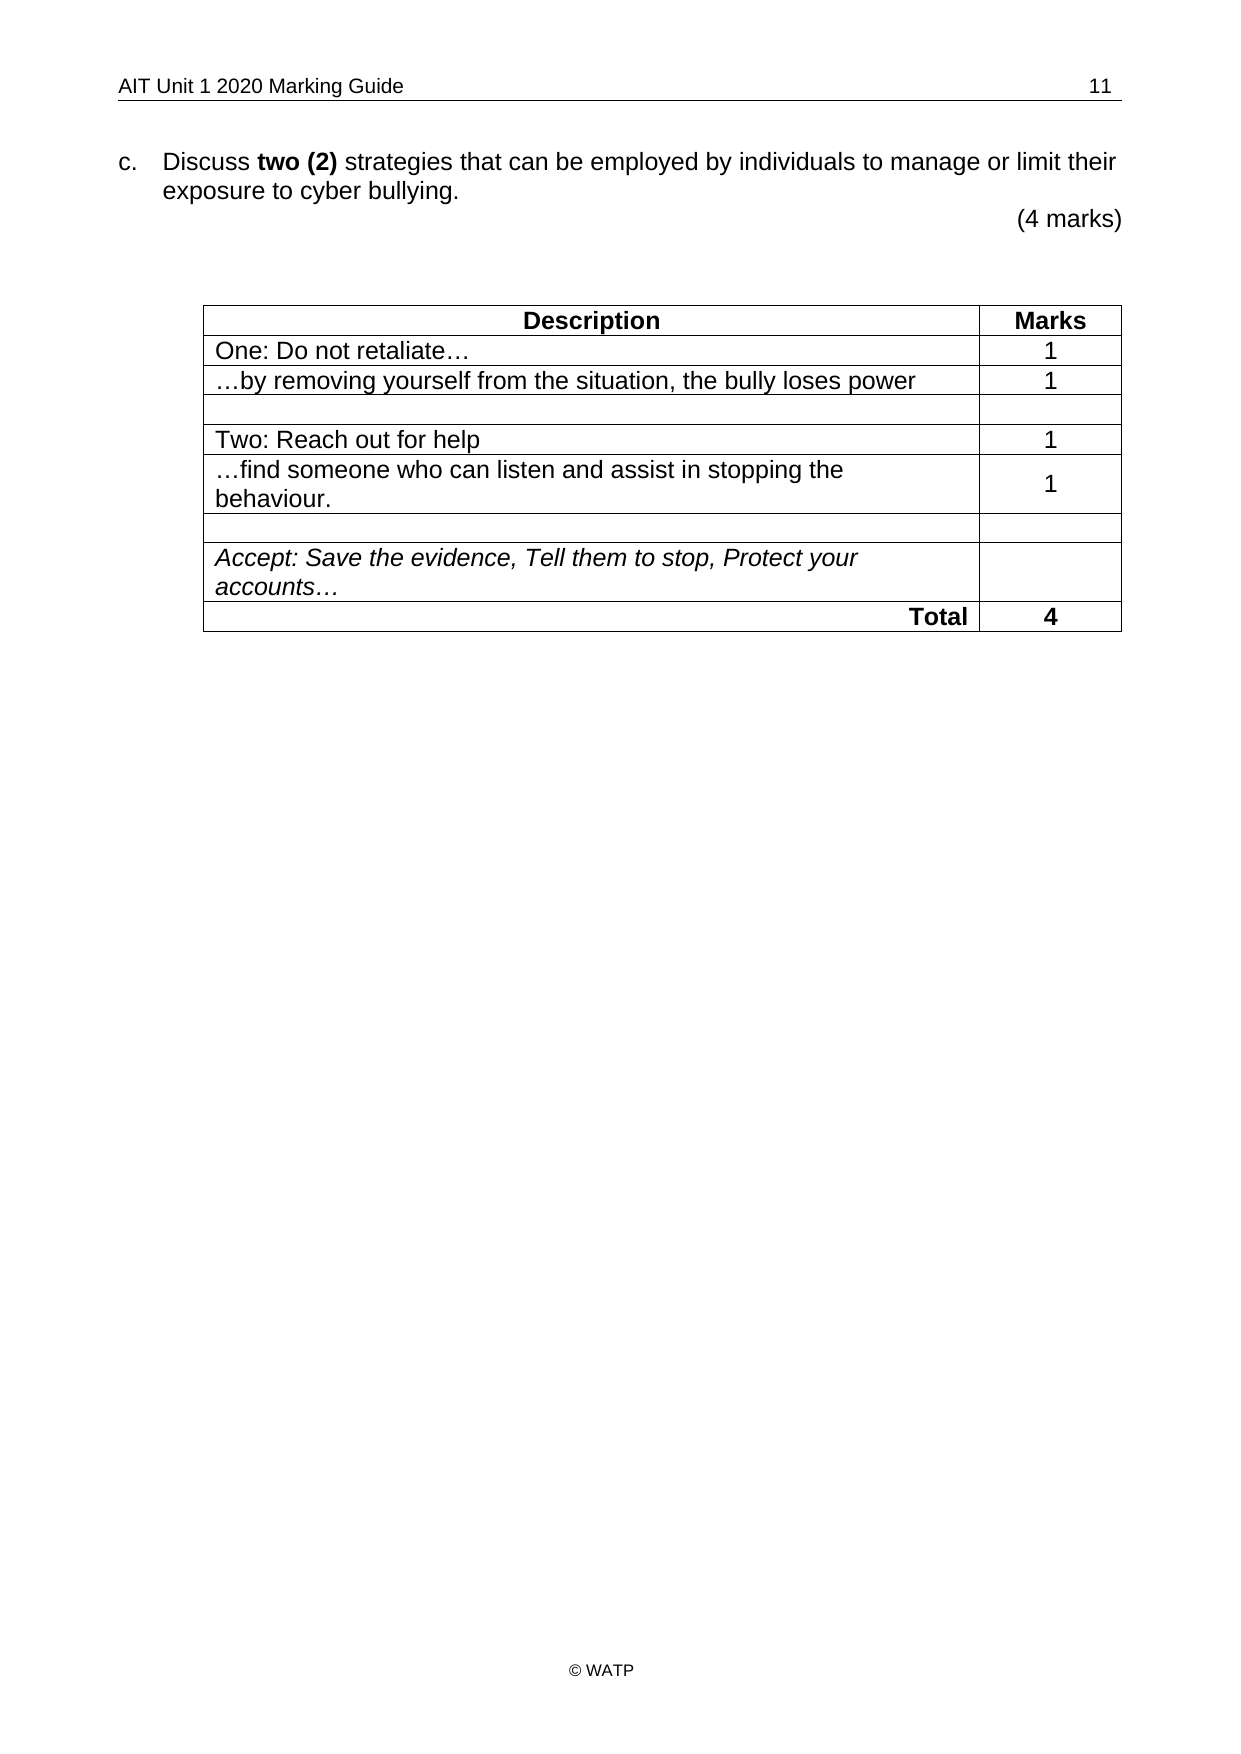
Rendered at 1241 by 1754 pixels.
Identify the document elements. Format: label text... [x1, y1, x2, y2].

table_cell 1 [980, 366, 1121, 394]
table_cell 4 [980, 602, 1121, 631]
table_header Marks [980, 306, 1121, 335]
table_cell [980, 543, 1121, 601]
table_cell [204, 395, 979, 424]
table_cell 1 [980, 336, 1121, 364]
table_header Description [204, 306, 979, 335]
table_cell 1 [980, 425, 1121, 454]
table_cell …by removing yourself from the situation, the bully loses power [204, 366, 979, 394]
table_cell [980, 395, 1121, 424]
table_cell Accept: Save the evidence, Tell them to stop, Protect your accounts… [204, 543, 979, 601]
table_cell …find someone who can listen and assist in stopping the behaviour. [204, 455, 979, 512]
list Discuss two (2) strategies that can be employed by individuals to manage or limit their exposure to cyber bullying. [118, 147, 1122, 204]
table_cell One: Do not retaliate… [204, 336, 979, 364]
table_cell Two: Reach out for help [204, 425, 979, 454]
table_cell 1 [980, 455, 1121, 512]
table_cell [980, 514, 1121, 542]
table_cell Total [204, 602, 979, 631]
list (4 marks) [162, 204, 1122, 233]
table_cell [204, 514, 979, 542]
